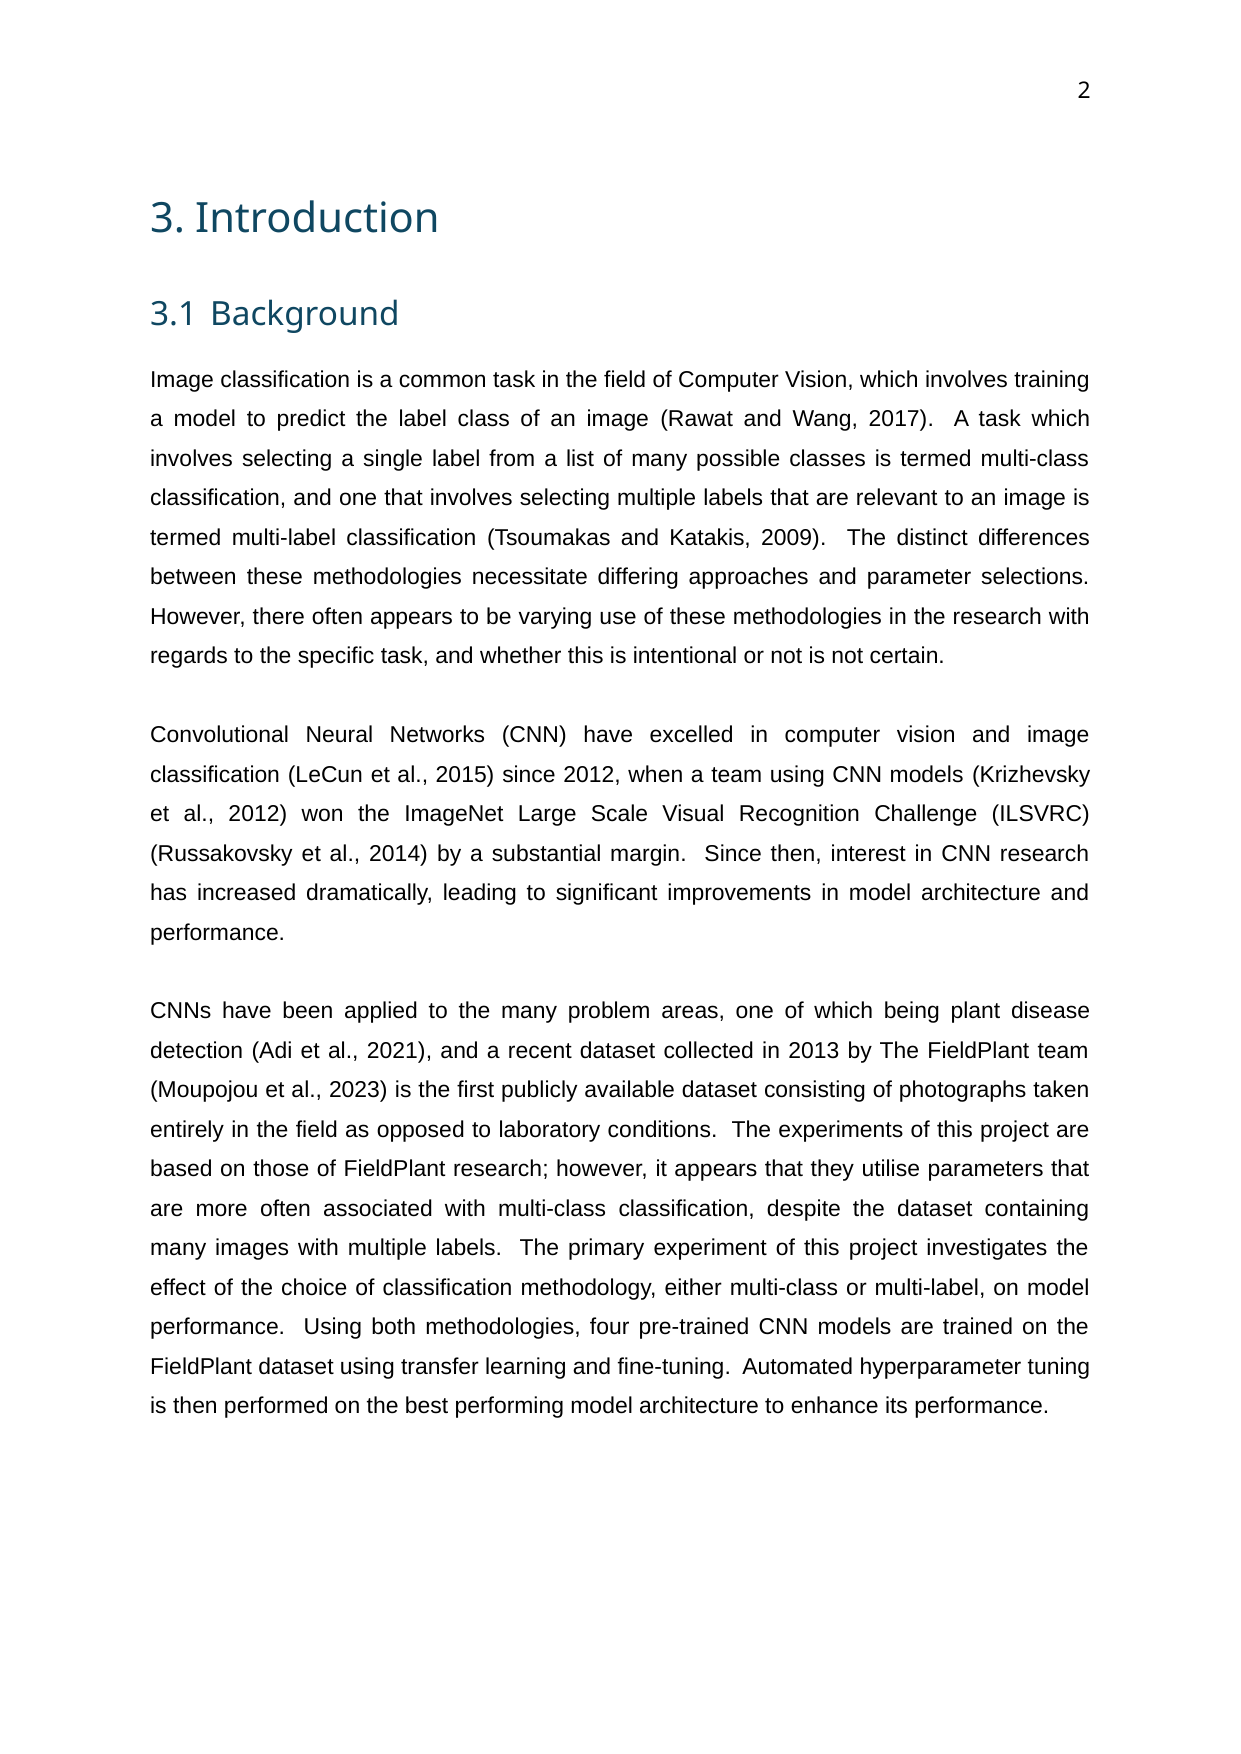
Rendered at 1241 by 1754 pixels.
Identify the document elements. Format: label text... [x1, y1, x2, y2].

subtitle Introduction [150, 187, 1090, 244]
subtitle Background [150, 289, 1090, 335]
text Convolutional Neural Networks (CNN) have excelled in computer vision and image classification (LeCun et al., 2015) since 2012, when a team using CNN models (Krizhevsky et al., 2012) won the ImageNet Large Scale Visual Recognition Challenge (ILSVRC) (Russakovsky et al., 2014) by a substantial margin. Since then, interest in CNN research has increased dramatically, leading to significant improvements in model architecture and performance. [150, 721, 1090, 945]
text CNNs have been applied to the many problem areas, one of which being plant disease detection (Adi et al., 2021), and a recent dataset collected in 2013 by The FieldPlant team (Moupojou et al., 2023) is the first publicly available dataset consisting of photographs taken entirely in the field as opposed to laboratory conditions. The experiments of this project are based on those of FieldPlant research; however, it appears that they utilise parameters that are more often associated with multi-class classification, despite the dataset containing many images with multiple labels. The primary experiment of this project investigates the effect of the choice of classification methodology, either multi-class or multi-label, on model performance. Using both methodologies, four pre-trained CNN models are trained on the FieldPlant dataset using transfer learning and fine-tuning. Automated hyperparameter tuning is then performed on the best performing model architecture to enhance its performance. [150, 997, 1090, 1418]
text Image classification is a common task in the field of Computer Vision, which involves training a model to predict the label class of an image (Rawat and Wang, 2017). A task which involves selecting a single label from a list of many possible classes is termed multi-class classification, and one that involves selecting multiple labels that are relevant to an image is termed multi-label classification (Tsoumakas and Katakis, 2009). The distinct differences between these methodologies necessitate differing approaches and parameter selections. However, there often appears to be varying use of these methodologies in the research with regards to the specific task, and whether this is intentional or not is not certain. [150, 366, 1090, 668]
